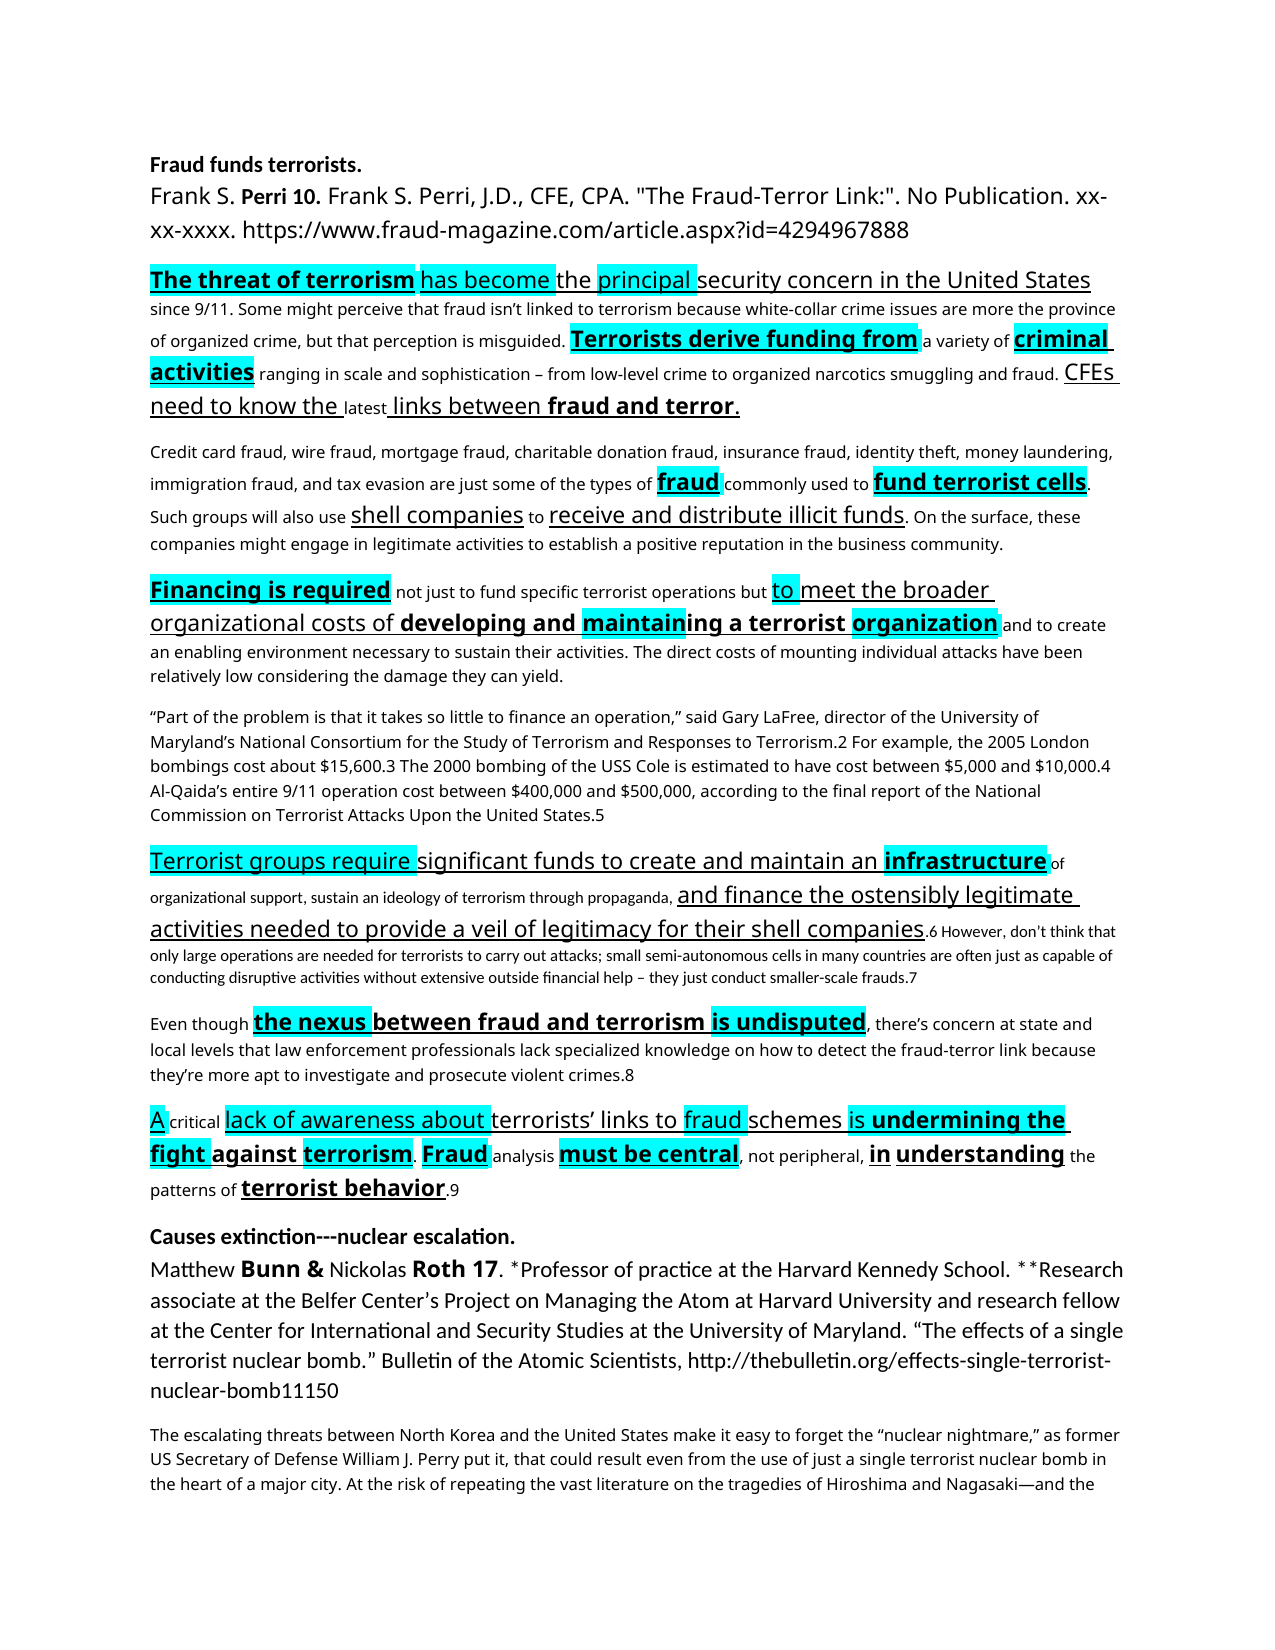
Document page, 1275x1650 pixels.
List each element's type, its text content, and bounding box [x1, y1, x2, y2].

text Frank S. Perri 10. Frank S. Perri, J.D., CFE, CPA. "The Fraud-Terror Link:". No Publication. xx-xx-xxxx. https://www.fraud-magazine.com/article.aspx?id=4294967888 [150, 180, 1125, 245]
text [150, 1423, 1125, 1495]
text Even though the nexus between fraud and terrorism is undisputed, there’s concern at state and local levels that law enforcement professionals lack specialized knowledge on how to detect the fraud-terror link because they’re more apt to investigate and prosecute violent crimes.8 [150, 1006, 1125, 1086]
text Financing is required not just to fund specific terrorist operations but to meet the broader organizational costs of developing and maintaining a terrorist organization and to create an enabling environment necessary to sustain their activities. The direct costs of mounting individual attacks have been relatively low considering the damage they can yield. [150, 574, 1125, 688]
text A critical lack of awareness about terrorists’ links to fraud schemes is undermining the fight against terrorism. Fraud analysis must be central, not peripheral, in understanding the patterns of terrorist behavior.9 [150, 1104, 1125, 1203]
subtitle Fraud funds terrorists. [150, 150, 1125, 178]
text Credit card fraud, wire fraud, mortgage fraud, charitable donation fraud, insurance fraud, identity theft, money laundering, immigration fraud, and tax evasion are just some of the types of fraud commonly used to fund terrorist cells. Such groups will also use shell companies to receive and distribute illicit funds. On the surface, these companies might engage in legitimate activities to establish a positive reputation in the business community. [150, 441, 1125, 555]
text Terrorist groups require significant funds to create and maintain an infrastructure of organizational support, sustain an ideology of terrorism through propaganda, and finance the ostensibly legitimate activities needed to provide a veil of legitimacy for their shell companies.6 However, don’t think that only large operations are needed for terrorists to carry out attacks; small semi-autonomous cells in many countries are often just as capable of conducting disruptive activities without extensive outside financial help – they just conduct smaller-scale frauds.7 [150, 845, 1125, 988]
text The threat of terrorism has become the principal security concern in the United States since 9/11. Some might perceive that fraud isn’t linked to terrorism because white-collar crime issues are more the province of organized crime, but that perception is misguided. Terrorists derive funding from a variety of criminal activities ranging in scale and sophistication – from low-level crime to organized narcotics smuggling and fraud. CFEs need to know the latest links between fraud and terror. [150, 264, 1125, 421]
text “Part of the problem is that it takes so little to finance an operation,” said Gary LaFree, director of the University of Maryland’s National Consortium for the Study of Terrorism and Responses to Terrorism.2 For example, the 2005 London bombings cost about $15,600.3 The 2000 bombing of the USS Cole is estimated to have cost between $5,000 and $10,000.4 Al-Qaida’s entire 9/11 operation cost between $400,000 and $500,000, according to the final report of the National Commission on Terrorist Attacks Upon the United States.5 [150, 706, 1125, 827]
text Matthew Bunn & Nickolas Roth 17. *Professor of practice at the Harvard Kennedy School. **Research associate at the Belfer Center’s Project on Managing the Atom at Harvard University and research fellow at the Center for International and Security Studies at the University of Maryland. “The effects of a single terrorist nuclear bomb.” Bulletin of the Atomic Scientists, http://thebulletin.org/effects-single-terrorist-nuclear-bomb11150 [150, 1253, 1125, 1405]
subtitle Causes extinction---nuclear escalation. [150, 1222, 1125, 1250]
